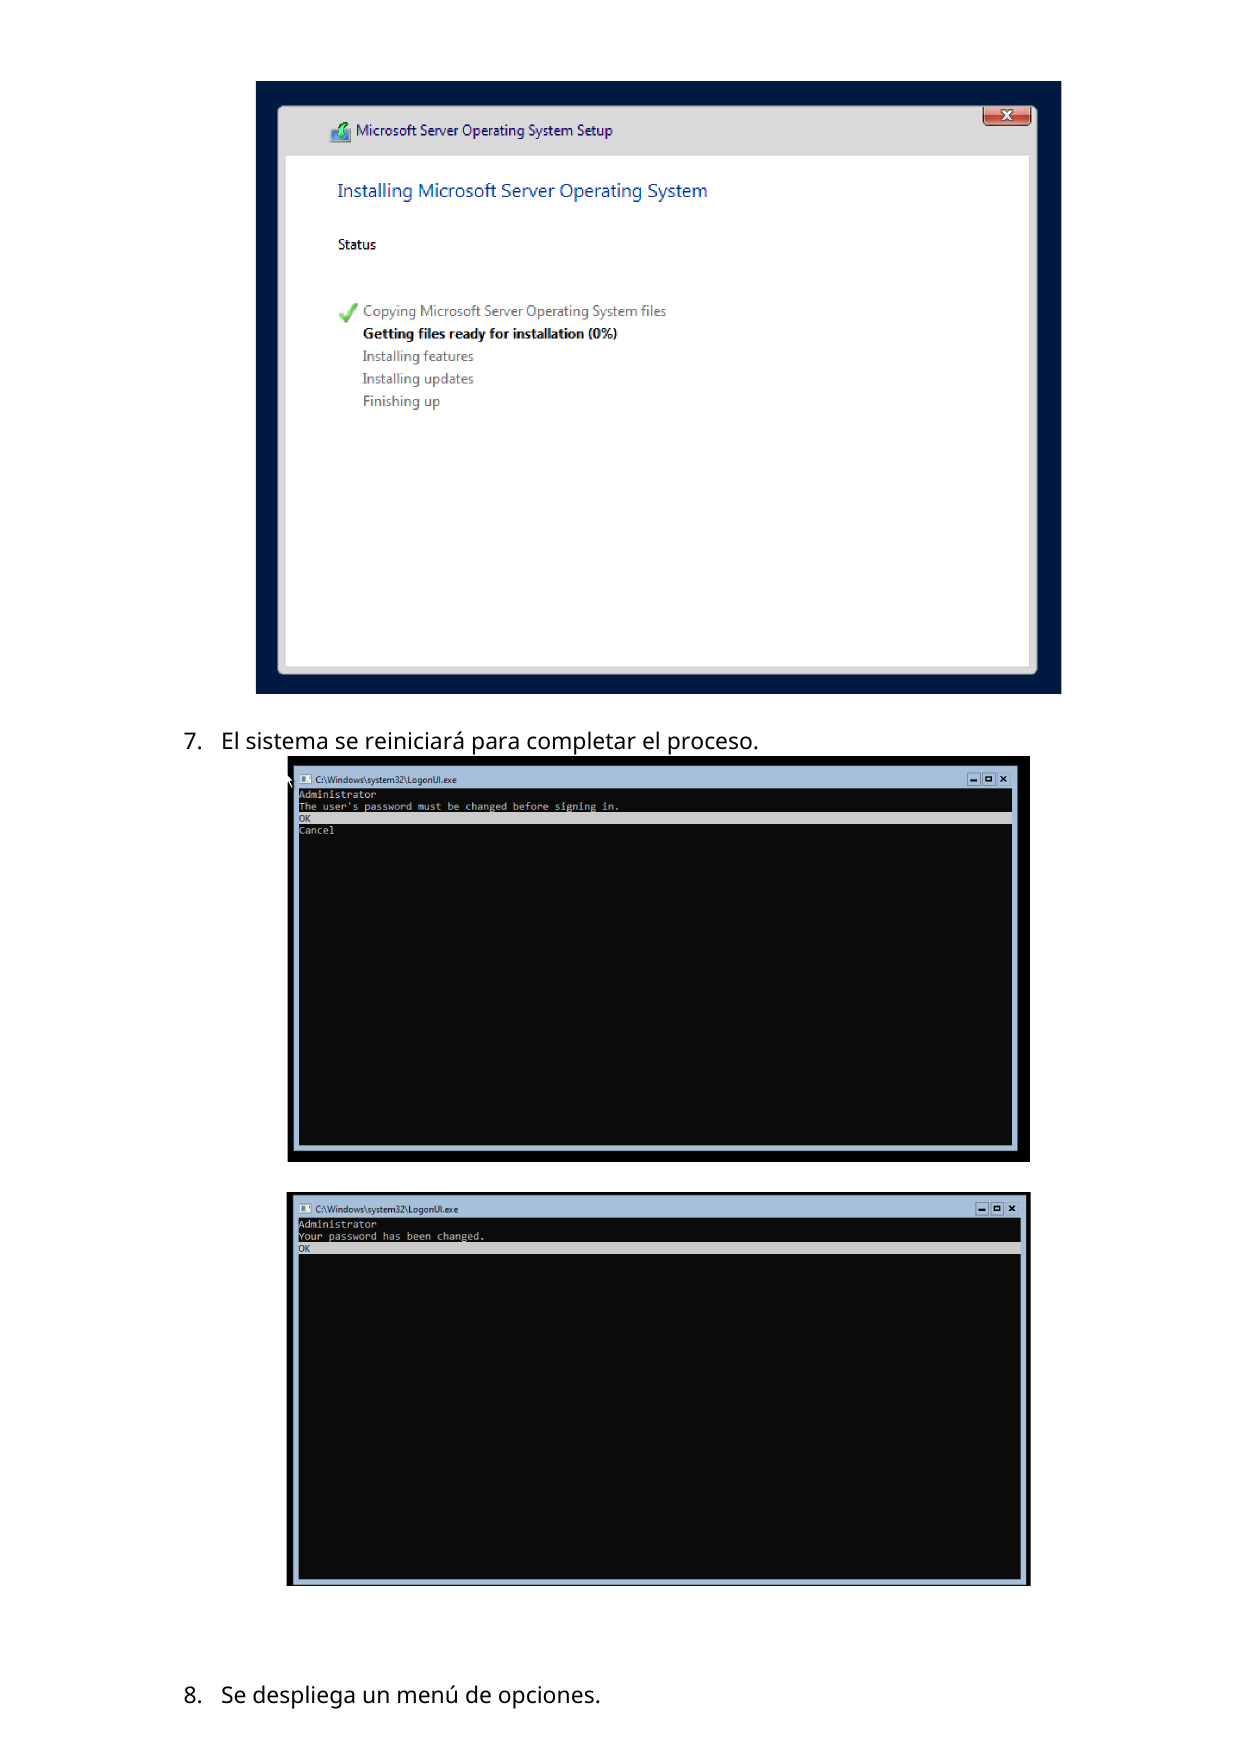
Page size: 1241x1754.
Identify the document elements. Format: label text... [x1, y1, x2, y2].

picture [255, 81, 1062, 694]
list El sistema se reiniciará para completar el proceso. [183, 725, 1096, 756]
list Se despliega un menú de opciones. [183, 1679, 1096, 1710]
picture [286, 1192, 1031, 1586]
picture [287, 756, 1030, 1162]
